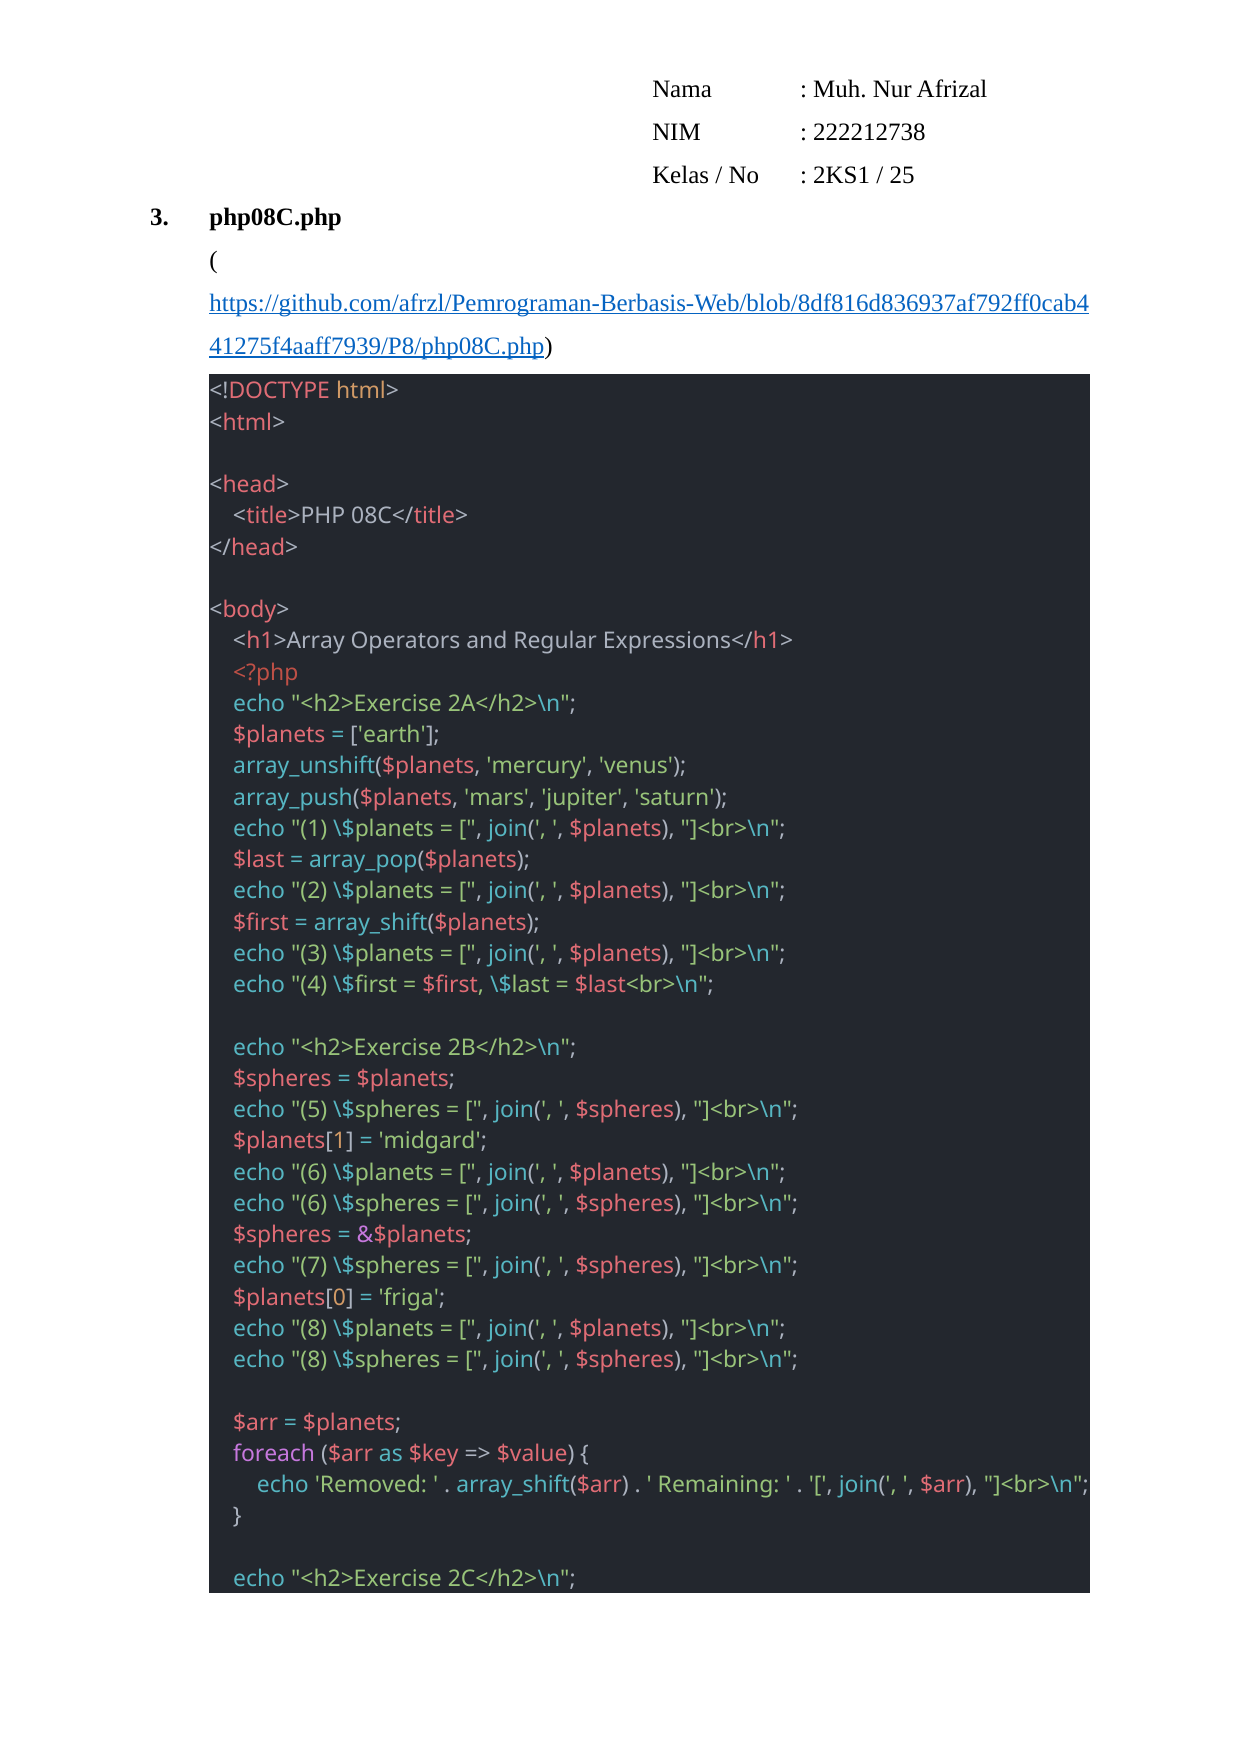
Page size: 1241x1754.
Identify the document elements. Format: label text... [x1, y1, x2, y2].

text <!DOCTYPE html> [209, 374, 1090, 406]
text echo "(1) \$planets = [", join(', ', $planets), "]<br>\n"; [209, 812, 1090, 843]
text $planets[1] = 'midgard'; [209, 1124, 1090, 1156]
text echo 'Removed: ' . array_shift($arr) . ' Remaining: ' . '[', join(', ', $arr), "]<br>\n"; [209, 1468, 1090, 1499]
text $spheres = &$planets; [209, 1218, 1090, 1249]
text <title>PHP 08C</title> [209, 499, 1090, 531]
list php08C.php (https://github.com/afrzl/Pemrograman-Berbasis-Web/blob/8df816d836937af792ff0cab441275f4aaff7939/P8/php08C.php) [150, 202, 1090, 360]
text echo "<h2>Exercise 2B</h2>\n"; [209, 1031, 1090, 1062]
text } [209, 1499, 1090, 1531]
text <head> [209, 468, 1090, 499]
text $spheres = $planets; [209, 1062, 1090, 1093]
text $planets = ['earth']; [209, 718, 1090, 749]
text $planets[0] = 'friga'; [209, 1281, 1090, 1312]
text $last = array_pop($planets); [209, 843, 1090, 874]
text echo "(4) \$first = $first, \$last = $last<br>\n"; [209, 968, 1090, 999]
text </head> [209, 531, 1090, 562]
text echo "(7) \$spheres = [", join(', ', $spheres), "]<br>\n"; [209, 1249, 1090, 1281]
text echo "<h2>Exercise 2C</h2>\n"; [209, 1562, 1090, 1593]
text <html> [209, 406, 1090, 437]
text $arr = $planets; [209, 1406, 1090, 1437]
text echo "(8) \$planets = [", join(', ', $planets), "]<br>\n"; [209, 1312, 1090, 1343]
text echo "(6) \$spheres = [", join(', ', $spheres), "]<br>\n"; [209, 1187, 1090, 1218]
text array_unshift($planets, 'mercury', 'venus'); [209, 749, 1090, 781]
text array_push($planets, 'mars', 'jupiter', 'saturn'); [209, 781, 1090, 812]
text echo "(5) \$spheres = [", join(', ', $spheres), "]<br>\n"; [209, 1093, 1090, 1124]
text echo "(2) \$planets = [", join(', ', $planets), "]<br>\n"; [209, 874, 1090, 906]
text $first = array_shift($planets); [209, 906, 1090, 937]
text echo "<h2>Exercise 2A</h2>\n"; [209, 687, 1090, 718]
text echo "(6) \$planets = [", join(', ', $planets), "]<br>\n"; [209, 1156, 1090, 1187]
text <body> [209, 593, 1090, 624]
text echo "(8) \$spheres = [", join(', ', $spheres), "]<br>\n"; [209, 1343, 1090, 1374]
text <h1>Array Operators and Regular Expressions</h1> [209, 624, 1090, 656]
text <?php [209, 656, 1090, 687]
text echo "(3) \$planets = [", join(', ', $planets), "]<br>\n"; [209, 937, 1090, 968]
text foreach ($arr as $key => $value) { [209, 1437, 1090, 1468]
